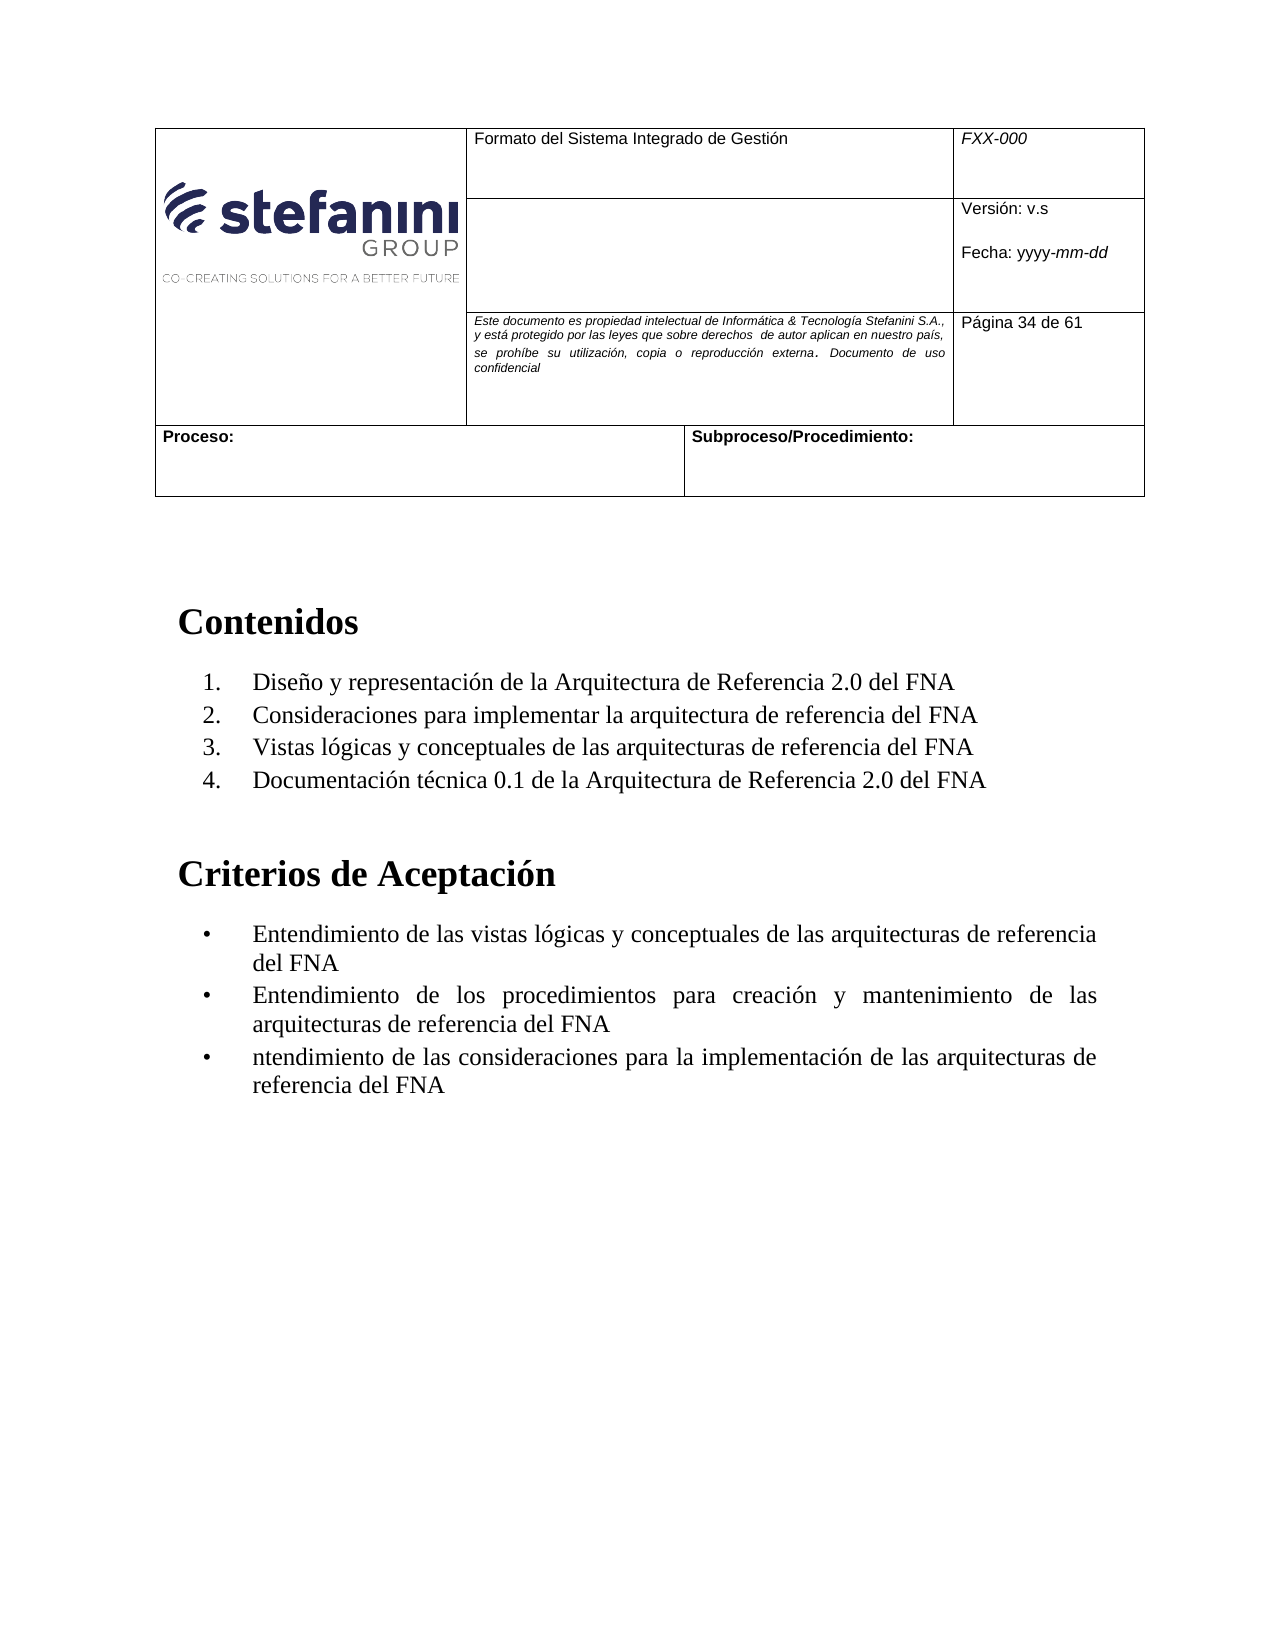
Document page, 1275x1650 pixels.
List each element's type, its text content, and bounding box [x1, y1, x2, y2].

subtitle Contenidos [177, 599, 1098, 642]
list Vistas lógicas y conceptuales de las arquitecturas de referencia del FNA [202, 732, 1098, 761]
list Entendimiento de las vistas lógicas y conceptuales de las arquitecturas de referencia del FNA [202, 919, 1098, 977]
list Entendimiento de los procedimientos para creación y mantenimiento de las arquitecturas de referencia del FNA [202, 981, 1098, 1038]
subtitle Criterios de Aceptación [177, 851, 1098, 894]
list ntendimiento de las consideraciones para la implementación de las arquitecturas de referencia del FNA [202, 1042, 1098, 1099]
list Documentación técnica 0.1 de la Arquitectura de Referencia 2.0 del FNA [202, 765, 1098, 794]
list Diseño y representación de la Arquitectura de Referencia 2.0 del FNA [202, 667, 1098, 696]
picture [162, 182, 460, 286]
list Consideraciones para implementar la arquitectura de referencia del FNA [202, 700, 1098, 729]
